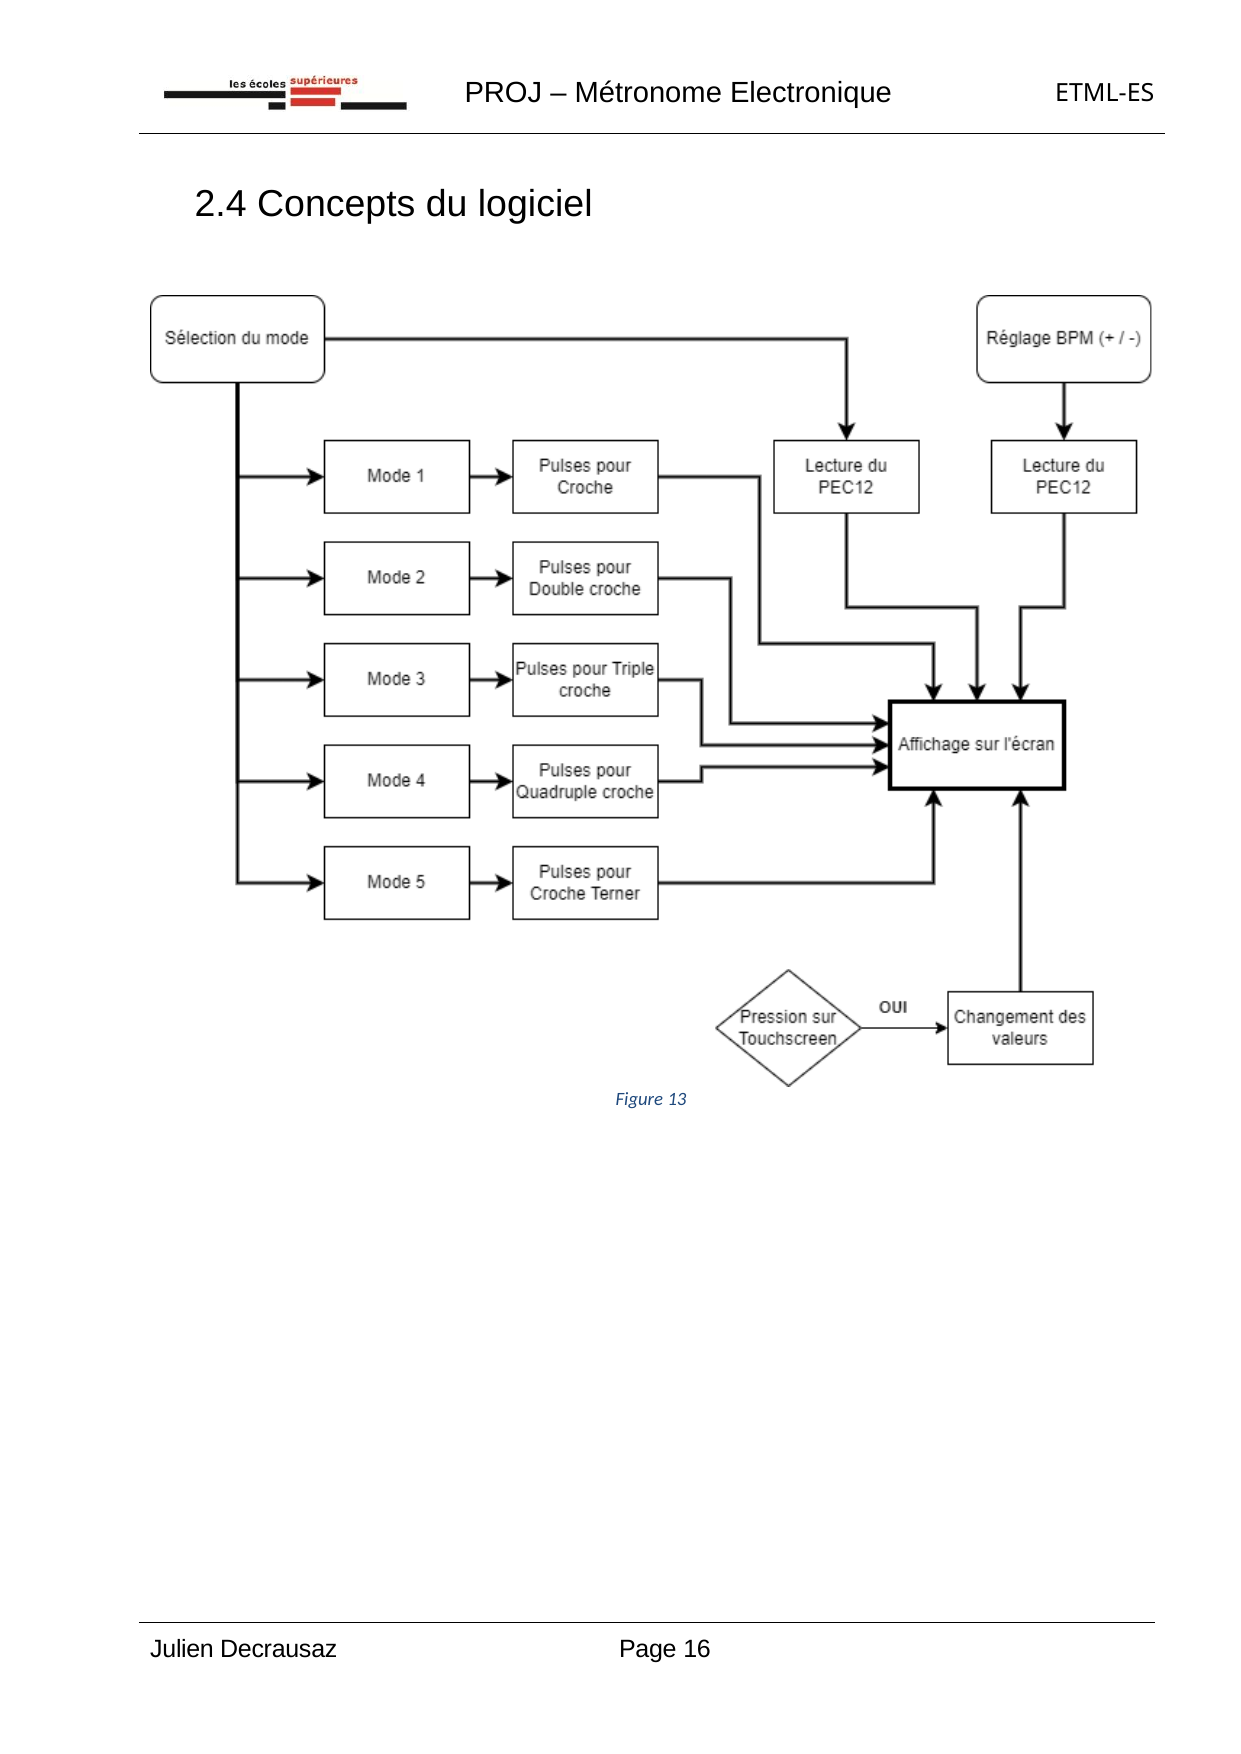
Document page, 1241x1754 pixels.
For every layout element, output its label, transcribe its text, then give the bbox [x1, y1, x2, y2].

picture [161, 75, 412, 112]
text Figure 13 [150, 1087, 1152, 1110]
subtitle Concepts du logiciel [194, 181, 1152, 224]
picture [150, 295, 1152, 1087]
